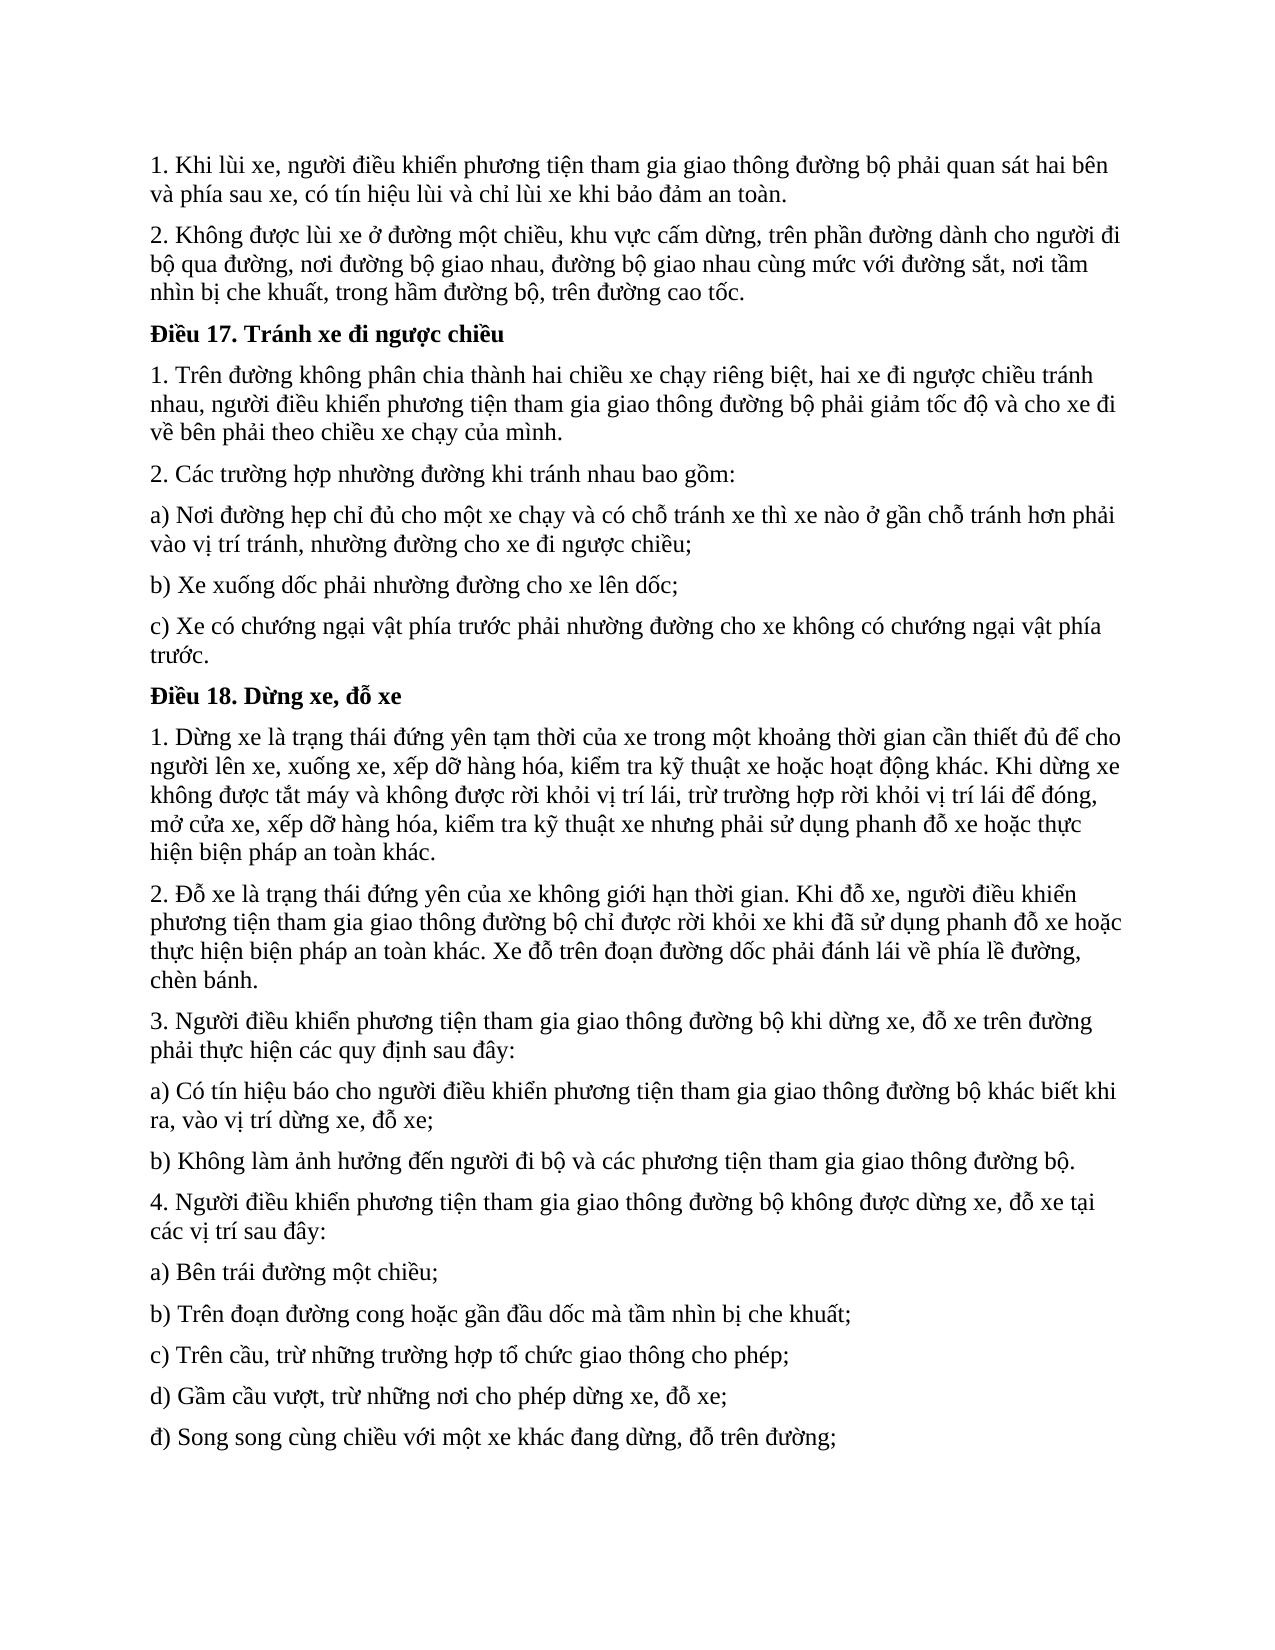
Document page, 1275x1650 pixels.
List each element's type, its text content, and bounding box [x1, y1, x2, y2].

text 4. Người điều khiển phương tiện tham gia giao thông đường bộ không được dừng xe, đỗ xe tại các vị trí sau đây: [150, 1187, 1125, 1245]
text 3. Người điều khiển phương tiện tham gia giao thông đường bộ khi dừng xe, đỗ xe trên đường phải thực hiện các quy định sau đây: [150, 1006, 1125, 1064]
text Điều 17. Tránh xe đi ngược chiều [150, 319, 1125, 347]
text 2. Không được lùi xe ở đường một chiều, khu vực cấm dừng, trên phần đường dành cho người đi bộ qua đường, nơi đường bộ giao nhau, đường bộ giao nhau cùng mức với đường sắt, nơi tầm nhìn bị che khuất, trong hầm đường bộ, trên đường cao tốc. [150, 220, 1125, 306]
text a) Bên trái đường một chiều; [150, 1257, 1125, 1286]
text 2. Đỗ xe là trạng thái đứng yên của xe không giới hạn thời gian. Khi đỗ xe, người điều khiển phương tiện tham gia giao thông đường bộ chỉ được rời khỏi xe khi đã sử dụng phanh đỗ xe hoặc thực hiện biện pháp an toàn khác. Xe đỗ trên đoạn đường dốc phải đánh lái về phía lề đường, chèn bánh. [150, 879, 1125, 994]
text b) Xe xuống dốc phải nhường đường cho xe lên dốc; [150, 570, 1125, 599]
text Điều 18. Dừng xe, đỗ xe [150, 681, 1125, 710]
text b) Trên đoạn đường cong hoặc gần đầu dốc mà tầm nhìn bị che khuất; [150, 1299, 1125, 1327]
text d) Gầm cầu vượt, trừ những nơi cho phép dừng xe, đỗ xe; [150, 1381, 1125, 1410]
text a) Có tín hiệu báo cho người điều khiển phương tiện tham gia giao thông đường bộ khác biết khi ra, vào vị trí dừng xe, đỗ xe; [150, 1076, 1125, 1134]
text c) Xe có chướng ngại vật phía trước phải nhường đường cho xe không có chướng ngại vật phía trước. [150, 611, 1125, 669]
text b) Không làm ảnh hưởng đến người đi bộ và các phương tiện tham gia giao thông đường bộ. [150, 1146, 1125, 1175]
text 1. Trên đường không phân chia thành hai chiều xe chạy riêng biệt, hai xe đi ngược chiều tránh nhau, người điều khiển phương tiện tham gia giao thông đường bộ phải giảm tốc độ và cho xe đi về bên phải theo chiều xe chạy của mình. [150, 360, 1125, 446]
text 1. Khi lùi xe, người điều khiển phương tiện tham gia giao thông đường bộ phải quan sát hai bên và phía sau xe, có tín hiệu lùi và chỉ lùi xe khi bảo đảm an toàn. [150, 150, 1125, 207]
text 2. Các trường hợp nhường đường khi tránh nhau bao gồm: [150, 459, 1125, 487]
text đ) Song song cùng chiều với một xe khác đang dừng, đỗ trên đường; [150, 1422, 1125, 1451]
text 1. Dừng xe là trạng thái đứng yên tạm thời của xe trong một khoảng thời gian cần thiết đủ để cho người lên xe, xuống xe, xếp dỡ hàng hóa, kiểm tra kỹ thuật xe hoặc hoạt động khác. Khi dừng xe không được tắt máy và không được rời khỏi vị trí lái, trừ trường hợp rời khỏi vị trí lái để đóng, mở cửa xe, xếp dỡ hàng hóa, kiểm tra kỹ thuật xe nhưng phải sử dụng phanh đỗ xe hoặc thực hiện biện pháp an toàn khác. [150, 722, 1125, 866]
text a) Nơi đường hẹp chỉ đủ cho một xe chạy và có chỗ tránh xe thì xe nào ở gần chỗ tránh hơn phải vào vị trí tránh, nhường đường cho xe đi ngược chiều; [150, 500, 1125, 557]
text c) Trên cầu, trừ những trường hợp tổ chức giao thông cho phép; [150, 1340, 1125, 1369]
